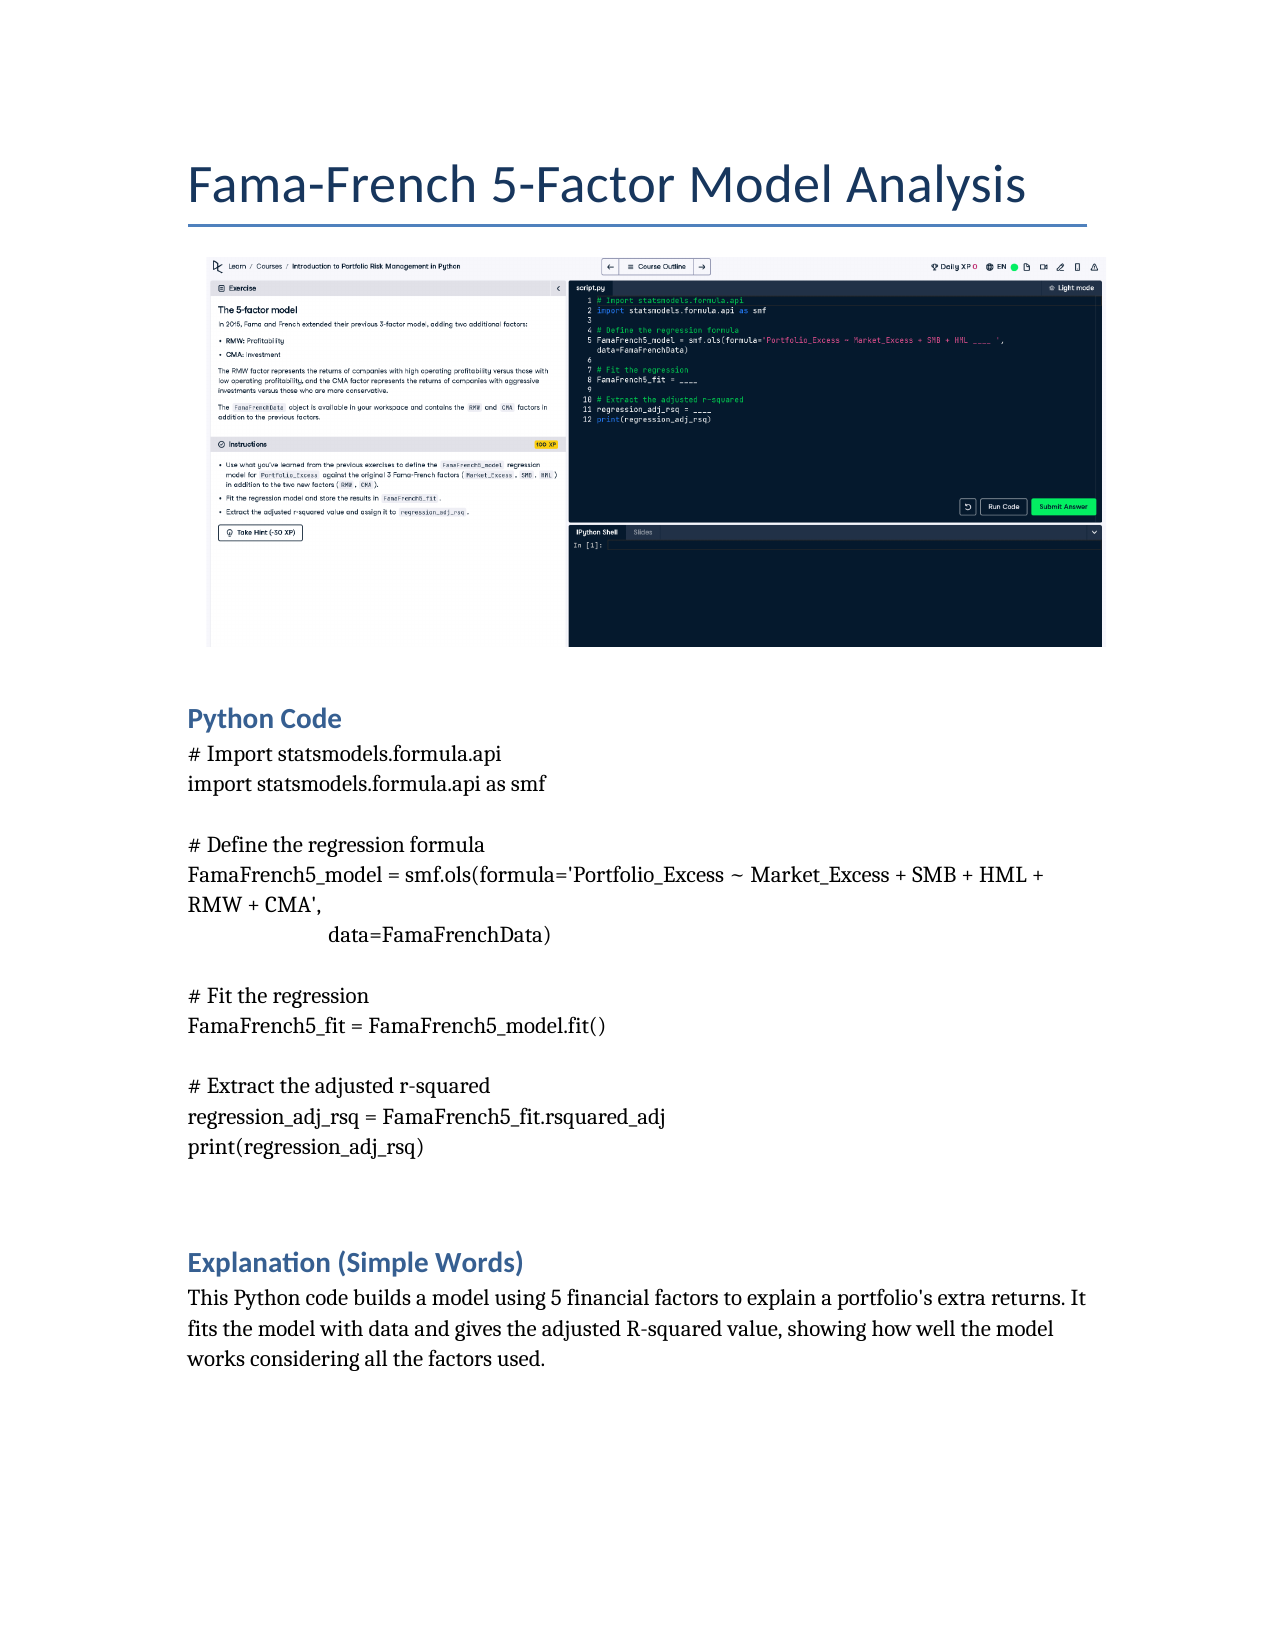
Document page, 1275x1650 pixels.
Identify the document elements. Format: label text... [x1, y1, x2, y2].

text This Python code builds a model using 5 financial factors to explain a portfolio's extra returns. It fits the model with data and gives the adjusted R-squared value, showing how well the model works considering all the factors used. [187, 1285, 1087, 1372]
subtitle Python Code [187, 700, 1087, 736]
picture [206, 257, 1107, 647]
subtitle Explanation (Simple Words) [187, 1244, 1087, 1280]
text # Import statsmodels.formula.api import statsmodels.formula.api as smf # Define the regression formula FamaFrench5_model = smf.ols(formula='Portfolio_Excess ~ Market_Excess + SMB + HML + RMW + CMA', data=FamaFrenchData) # Fit the regression FamaFrench5_fit = FamaFrench5_model.fit() # Extract the adjusted r-squared regression_adj_rsq = FamaFrench5_fit.rsquared_adj print(regression_adj_rsq) [187, 741, 1087, 1190]
title Fama-French 5-Factor Model Analysis [187, 150, 1087, 227]
